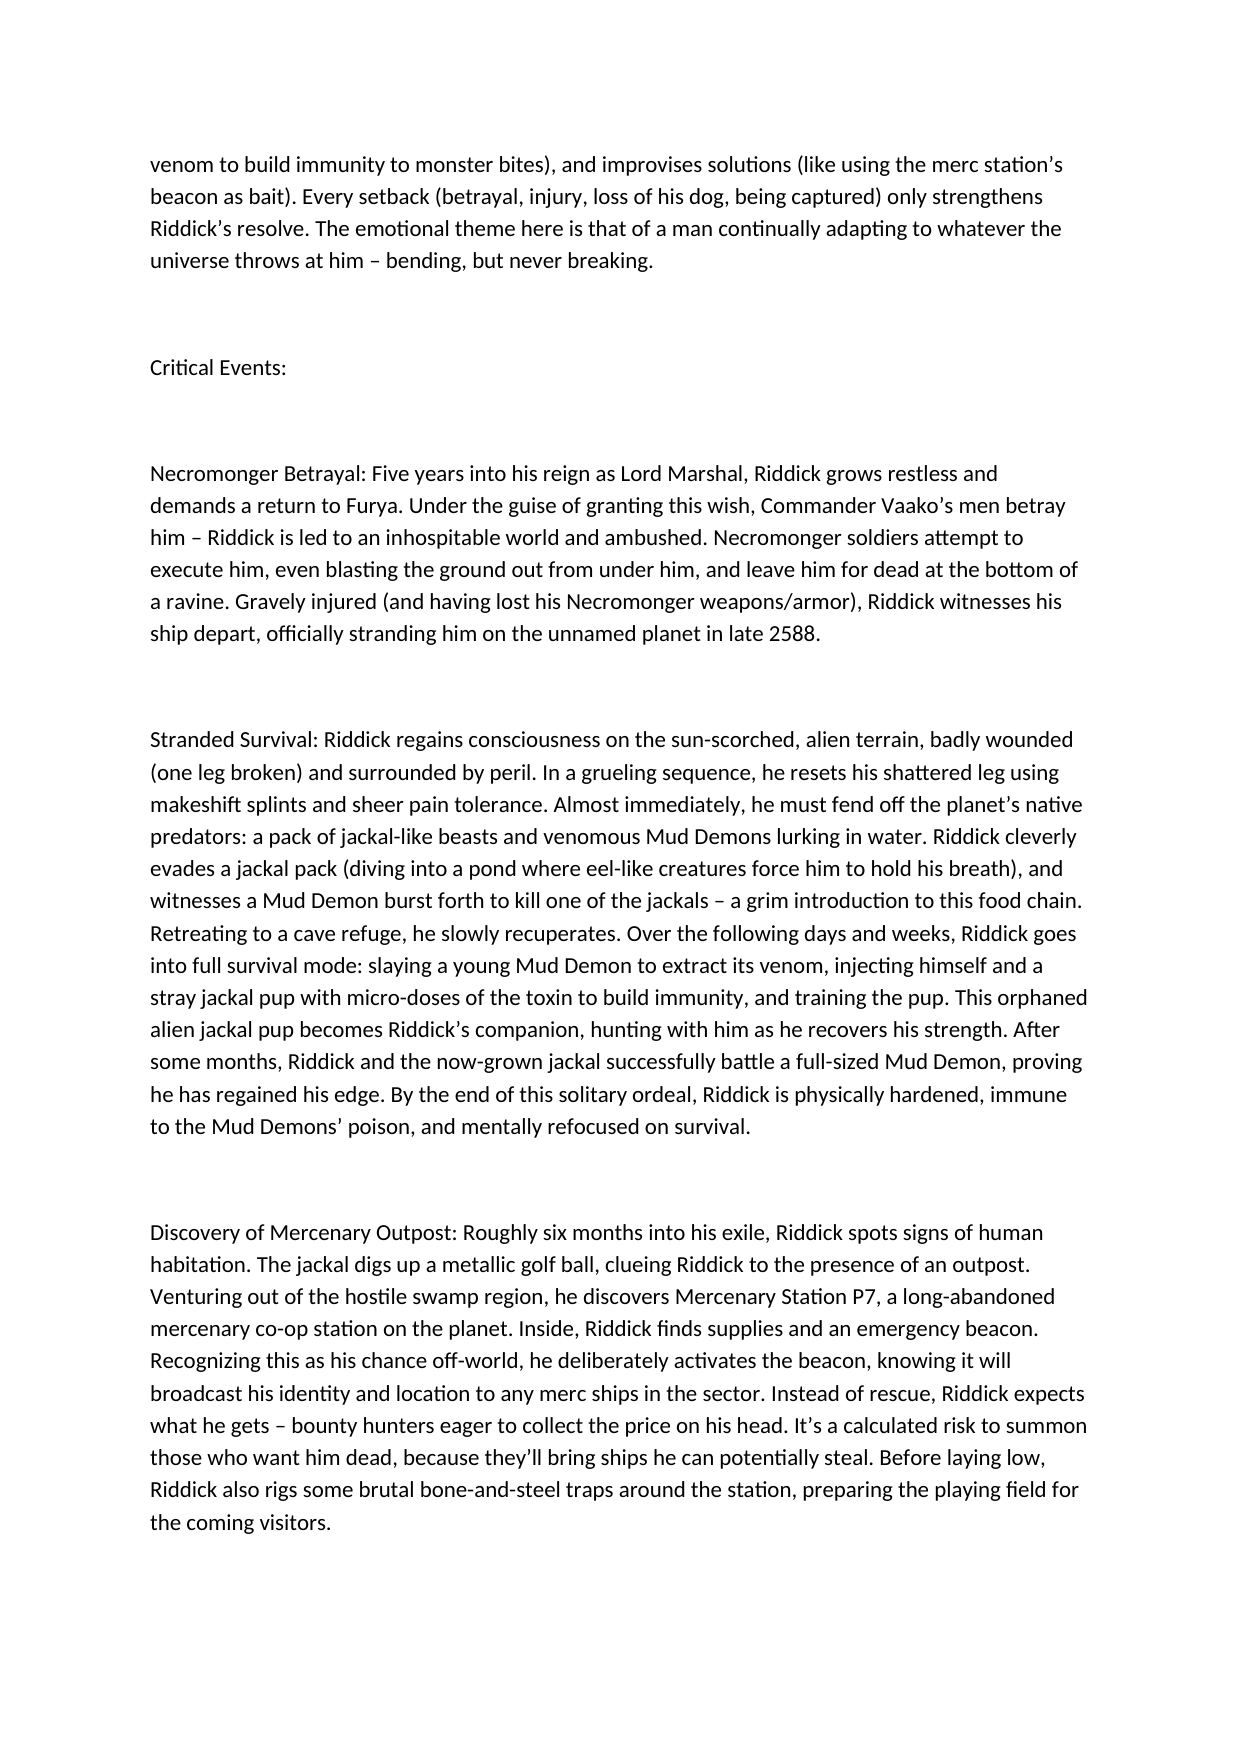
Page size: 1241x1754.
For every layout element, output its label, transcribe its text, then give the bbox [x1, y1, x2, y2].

text Necromonger Betrayal: Five years into his reign as Lord Marshal, Riddick grows restless and demands a return to Furya. Under the guise of granting this wish, Commander Vaako’s men betray him – Riddick is led to an inhospitable world and ambushed. Necromonger soldiers attempt to execute him, even blasting the ground out from under him, and leave him for dead at the bottom of a ravine. Gravely injured (and having lost his Necromonger weapons/armor), Riddick witnesses his ship depart, officially stranding him on the unnamed planet in late 2588. [150, 459, 1090, 648]
text Discovery of Mercenary Outpost: Roughly six months into his exile, Riddick spots signs of human habitation. The jackal digs up a metallic golf ball, clueing Riddick to the presence of an outpost. Venturing out of the hostile swamp region, he discovers Mercenary Station P7, a long-abandoned mercenary co-op station on the planet. Inside, Riddick finds supplies and an emergency beacon. Recognizing this as his chance off-world, he deliberately activates the beacon, knowing it will broadcast his identity and location to any merc ships in the sector. Instead of rescue, Riddick expects what he gets – bounty hunters eager to collect the price on his head. It’s a calculated risk to summon those who want him dead, because they’ll bring ships he can potentially steal. Before laying low, Riddick also rigs some brutal bone-and-steel traps around the station, preparing the playing field for the coming visitors. [150, 1218, 1090, 1536]
text Stranded Survival: Riddick regains consciousness on the sun-scorched, alien terrain, badly wounded (one leg broken) and surrounded by peril. In a grueling sequence, he resets his shattered leg using makeshift splints and sheer pain tolerance. Almost immediately, he must fend off the planet’s native predators: a pack of jackal-like beasts and venomous Mud Demons lurking in water. Riddick cleverly evades a jackal pack (diving into a pond where eel-like creatures force him to hold his breath), and witnesses a Mud Demon burst forth to kill one of the jackals – a grim introduction to this food chain. Retreating to a cave refuge, he slowly recuperates. Over the following days and weeks, Riddick goes into full survival mode: slaying a young Mud Demon to extract its venom, injecting himself and a stray jackal pup with micro-doses of the toxin to build immunity, and training the pup. This orphaned alien jackal pup becomes Riddick’s companion, hunting with him as he recovers his strength. After some months, Riddick and the now-grown jackal successfully battle a full-sized Mud Demon, proving he has regained his edge. By the end of this solitary ordeal, Riddick is physically hardened, immune to the Mud Demons’ poison, and mentally refocused on survival. [150, 726, 1090, 1140]
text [150, 150, 1090, 274]
text Critical Events: [150, 353, 1090, 381]
